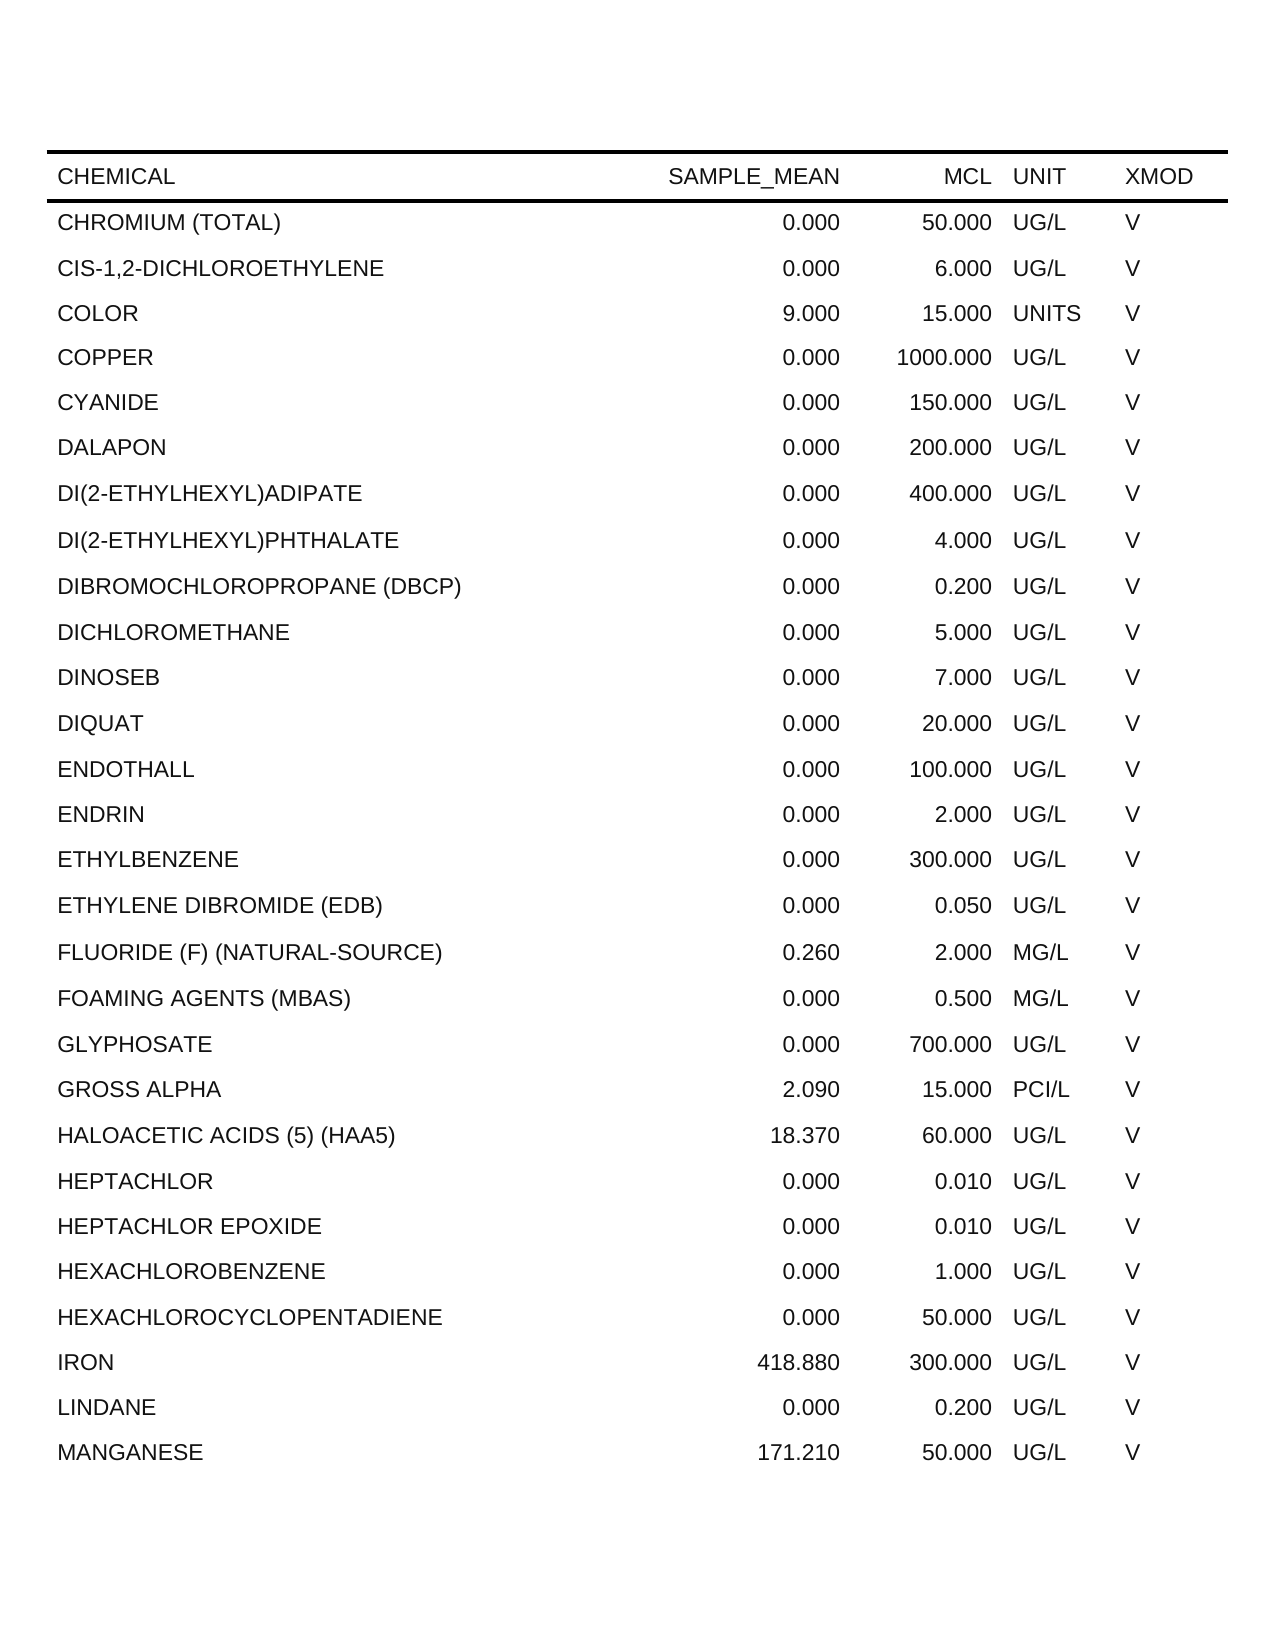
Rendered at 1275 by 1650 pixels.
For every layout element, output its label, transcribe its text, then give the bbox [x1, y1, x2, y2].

table_cell DI(2-ETHYLHEXYL)ADIPATE [47, 470, 638, 517]
table_cell 0.000 [638, 245, 850, 291]
table_cell V [1114, 245, 1228, 291]
table_cell ETHYLENE DIBROMIDE (EDB) [47, 882, 638, 928]
table_cell UG/L [1002, 425, 1114, 470]
table_cell V [1114, 1022, 1228, 1067]
table_cell 2.000 [850, 791, 1002, 837]
table_cell IRON [47, 1339, 638, 1384]
table_cell 6.000 [850, 245, 1002, 291]
table_cell V [1114, 655, 1228, 700]
table_header SAMPLE_MEAN [638, 154, 850, 198]
table_cell V [1114, 746, 1228, 791]
table_cell V [1114, 291, 1228, 334]
table_cell V [1114, 1430, 1228, 1475]
table_cell CHROMIUM (TOTAL) [47, 203, 638, 245]
table_cell UG/L [1002, 791, 1114, 837]
table_cell UG/L [1002, 334, 1114, 379]
table_cell UG/L [1002, 882, 1114, 928]
table_cell UG/L [1002, 1112, 1114, 1158]
table_cell UG/L [1002, 517, 1114, 563]
table_cell V [1114, 334, 1228, 379]
table_cell UG/L [1002, 1385, 1114, 1430]
table_cell MG/L [1002, 975, 1114, 1022]
table_cell 200.000 [850, 425, 1002, 470]
table_cell V [1114, 929, 1228, 975]
table_cell 0.050 [850, 882, 1002, 928]
table_cell 2.000 [850, 929, 1002, 975]
table_cell V [1114, 1339, 1228, 1384]
table_cell UG/L [1002, 655, 1114, 700]
table_cell MANGANESE [47, 1430, 638, 1475]
table_cell 0.000 [638, 837, 850, 882]
table_cell 1.000 [850, 1249, 1002, 1294]
table_cell UG/L [1002, 1249, 1114, 1294]
table_cell UNITS [1002, 291, 1114, 334]
table_cell 0.500 [850, 975, 1002, 1022]
table_cell 20.000 [850, 700, 1002, 746]
table_cell 418.880 [638, 1339, 850, 1384]
table_cell V [1114, 975, 1228, 1022]
table_cell 0.010 [850, 1159, 1002, 1204]
table_cell V [1114, 380, 1228, 425]
table_cell V [1114, 791, 1228, 837]
table_header MCL [850, 154, 1002, 198]
table_cell UG/L [1002, 746, 1114, 791]
table_cell V [1114, 610, 1228, 655]
table_cell 0.200 [850, 563, 1002, 610]
table_cell DALAPON [47, 425, 638, 470]
table_cell 50.000 [850, 203, 1002, 245]
table_cell 100.000 [850, 746, 1002, 791]
table_cell DIQUAT [47, 700, 638, 746]
table_cell FOAMING AGENTS (MBAS) [47, 975, 638, 1022]
table_cell V [1114, 1112, 1228, 1158]
table_cell 0.000 [638, 203, 850, 245]
table_cell 0.000 [638, 1249, 850, 1294]
table_cell 0.260 [638, 929, 850, 975]
table_cell 0.000 [638, 1385, 850, 1430]
table_cell ENDRIN [47, 791, 638, 837]
table_cell 150.000 [850, 380, 1002, 425]
table_header XMOD [1114, 154, 1228, 198]
table_header CHEMICAL [47, 154, 638, 198]
table_cell DI(2-ETHYLHEXYL)PHTHALATE [47, 517, 638, 563]
table_cell 50.000 [850, 1294, 1002, 1339]
table_cell 0.000 [638, 334, 850, 379]
table_cell V [1114, 425, 1228, 470]
table_cell V [1114, 1249, 1228, 1294]
table_cell FLUORIDE (F) (NATURAL-SOURCE) [47, 929, 638, 975]
table_cell ENDOTHALL [47, 746, 638, 791]
table_cell DIBROMOCHLOROPROPANE (DBCP) [47, 563, 638, 610]
table_cell UG/L [1002, 203, 1114, 245]
table_cell 0.000 [638, 470, 850, 517]
table_cell UG/L [1002, 837, 1114, 882]
table_cell DINOSEB [47, 655, 638, 700]
table_cell 1000.000 [850, 334, 1002, 379]
table_cell 700.000 [850, 1022, 1002, 1067]
table_cell UG/L [1002, 610, 1114, 655]
table_cell HEPTACHLOR [47, 1159, 638, 1204]
table_cell V [1114, 1385, 1228, 1430]
table_cell 0.000 [638, 1159, 850, 1204]
table_cell V [1114, 1294, 1228, 1339]
table_cell 7.000 [850, 655, 1002, 700]
table_cell 0.000 [638, 791, 850, 837]
table_cell COLOR [47, 291, 638, 334]
table_cell 0.010 [850, 1204, 1002, 1249]
table_cell LINDANE [47, 1385, 638, 1430]
table_cell UG/L [1002, 700, 1114, 746]
table_cell UG/L [1002, 1430, 1114, 1475]
table_cell 15.000 [850, 1067, 1002, 1112]
table_cell V [1114, 1204, 1228, 1249]
table_cell 0.000 [638, 700, 850, 746]
table_cell PCI/L [1002, 1067, 1114, 1112]
table_cell 0.000 [638, 746, 850, 791]
table_cell MG/L [1002, 929, 1114, 975]
table_cell V [1114, 882, 1228, 928]
table_cell HEXACHLOROCYCLOPENTADIENE [47, 1294, 638, 1339]
table_cell 0.000 [638, 517, 850, 563]
table_cell UG/L [1002, 1022, 1114, 1067]
table_cell 0.000 [638, 425, 850, 470]
table_cell UG/L [1002, 1204, 1114, 1249]
table_cell GROSS ALPHA [47, 1067, 638, 1112]
table_cell V [1114, 203, 1228, 245]
table_cell UG/L [1002, 1159, 1114, 1204]
table_cell 18.370 [638, 1112, 850, 1158]
table_cell 50.000 [850, 1430, 1002, 1475]
table_cell V [1114, 837, 1228, 882]
table_cell CIS-1,2-DICHLOROETHYLENE [47, 245, 638, 291]
table_cell HEXACHLOROBENZENE [47, 1249, 638, 1294]
table_cell HALOACETIC ACIDS (5) (HAA5) [47, 1112, 638, 1158]
table_cell UG/L [1002, 470, 1114, 517]
table_cell UG/L [1002, 1294, 1114, 1339]
table_cell 0.000 [638, 1294, 850, 1339]
table_cell UG/L [1002, 563, 1114, 610]
table_cell V [1114, 700, 1228, 746]
table_cell 4.000 [850, 517, 1002, 563]
table_cell COPPER [47, 334, 638, 379]
table_cell DICHLOROMETHANE [47, 610, 638, 655]
table_cell 0.000 [638, 1204, 850, 1249]
table_cell 0.000 [638, 563, 850, 610]
table_cell 300.000 [850, 837, 1002, 882]
table_cell GLYPHOSATE [47, 1022, 638, 1067]
table_cell ETHYLBENZENE [47, 837, 638, 882]
table_cell CYANIDE [47, 380, 638, 425]
table_cell UG/L [1002, 380, 1114, 425]
table_cell 0.000 [638, 882, 850, 928]
table_cell UG/L [1002, 1339, 1114, 1384]
table_cell 9.000 [638, 291, 850, 334]
table_cell 0.000 [638, 380, 850, 425]
table_cell HEPTACHLOR EPOXIDE [47, 1204, 638, 1249]
table_cell UG/L [1002, 245, 1114, 291]
table_cell V [1114, 470, 1228, 517]
table_cell 0.000 [638, 610, 850, 655]
table_cell 400.000 [850, 470, 1002, 517]
table_cell 0.200 [850, 1385, 1002, 1430]
table_cell V [1114, 1159, 1228, 1204]
table_cell 15.000 [850, 291, 1002, 334]
table_cell 300.000 [850, 1339, 1002, 1384]
table_cell V [1114, 1067, 1228, 1112]
table_cell 171.210 [638, 1430, 850, 1475]
table_cell 2.090 [638, 1067, 850, 1112]
table_cell 5.000 [850, 610, 1002, 655]
table_cell V [1114, 563, 1228, 610]
table_cell 0.000 [638, 1022, 850, 1067]
table_cell 60.000 [850, 1112, 1002, 1158]
table_cell 0.000 [638, 975, 850, 1022]
table_cell 0.000 [638, 655, 850, 700]
table_cell V [1114, 517, 1228, 563]
table_header UNIT [1002, 154, 1114, 198]
